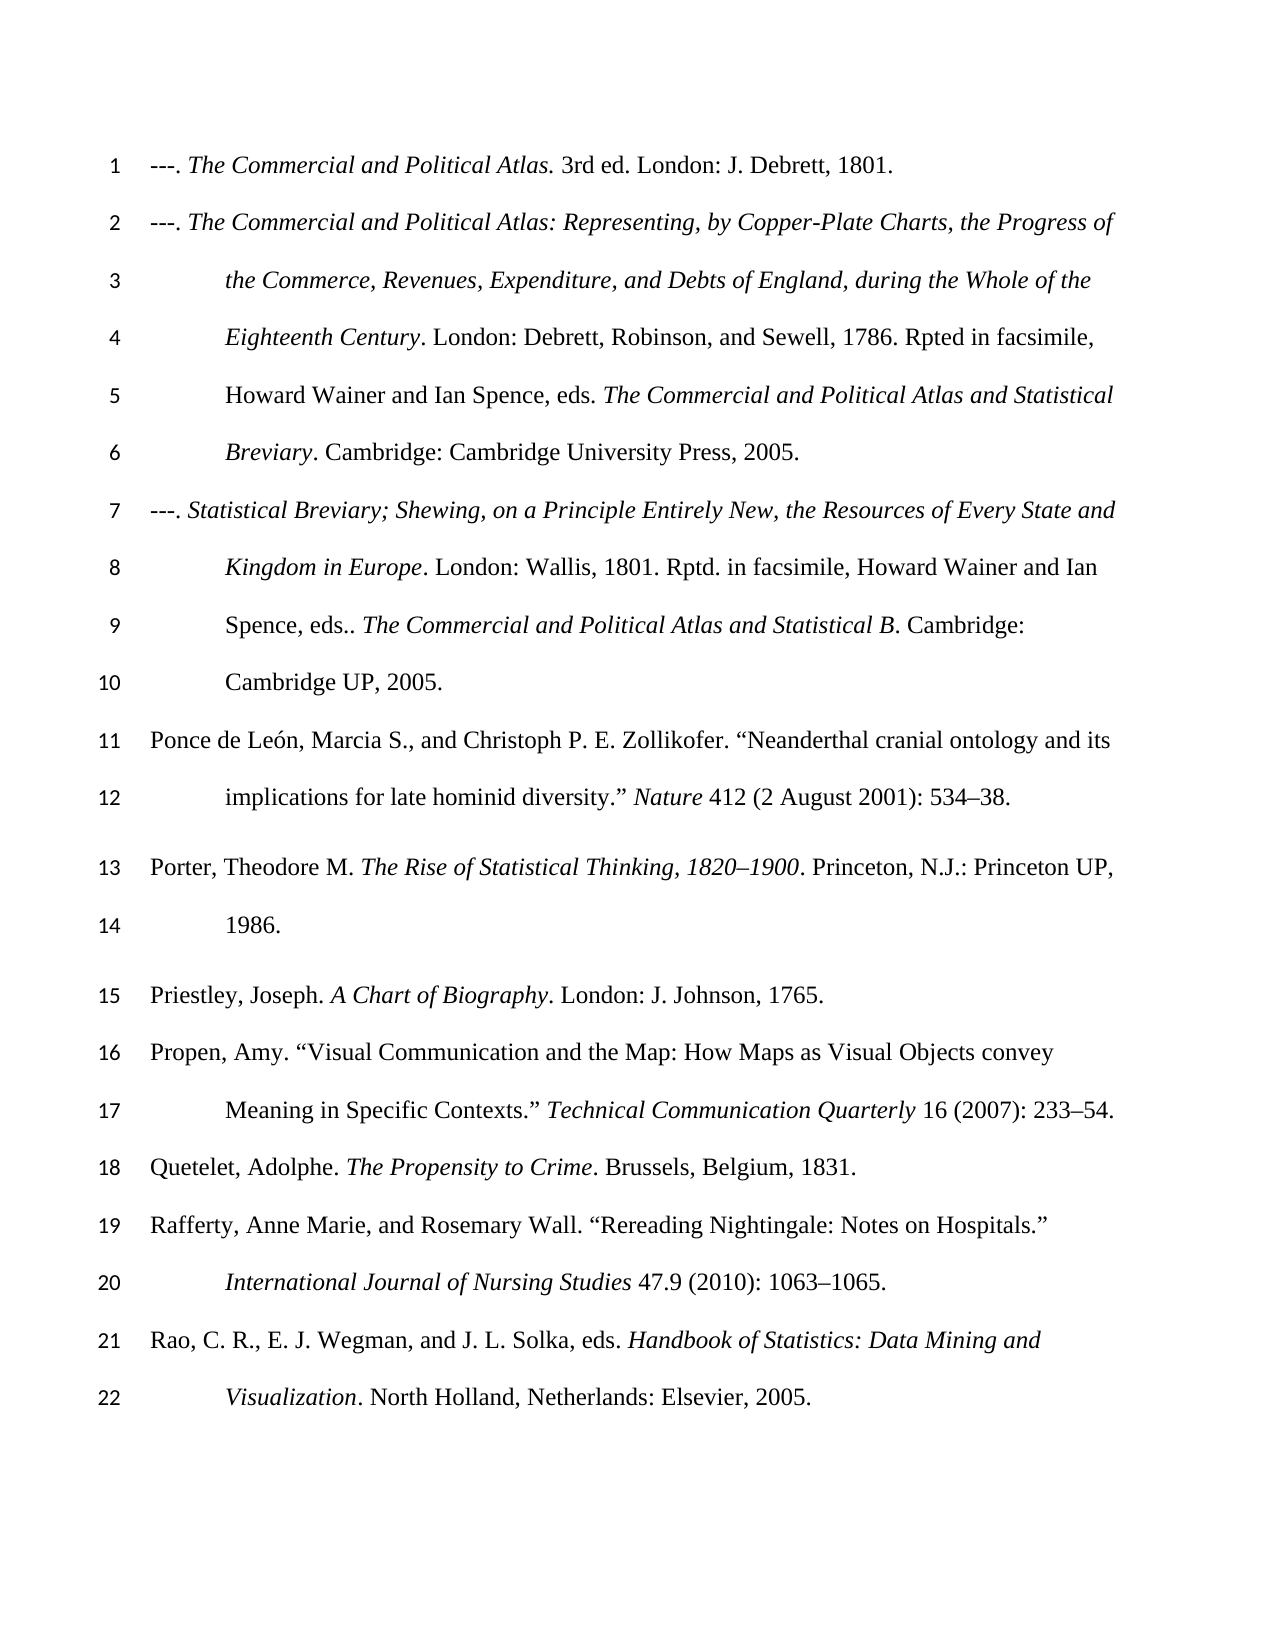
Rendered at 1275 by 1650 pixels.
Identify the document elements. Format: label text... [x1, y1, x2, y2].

text ---. The Commercial and Political Atlas. 3rd ed. London: J. Debrett, 1801. [150, 150, 1200, 179]
text ---. The Commercial and Political Atlas: Representing, by Copper-Plate Charts, the Progress of the Commerce, Revenues, Expenditure, and Debts of England, during the Whole of the Eighteenth Century. London: Debrett, Robinson, and Sewell, 1786. Rpted in facsimile, Howard Wainer and Ian Spence, eds. The Commercial and Political Atlas and Statistical Breviary. Cambridge: Cambridge University Press, 2005. [150, 207, 1125, 466]
text Priestley, Joseph. A Chart of Biography. London: J. Johnson, 1765. [150, 980, 1125, 1009]
text Rafferty, Anne Marie, and Rosemary Wall. “Rereading Nightingale: Notes on Hospitals.” International Journal of Nursing Studies 47.9 (2010): 1063–1065. [150, 1210, 1125, 1296]
text Ponce de León, Marcia S., and Christoph P. E. Zollikofer. “Neanderthal cranial ontology and its implications for late hominid diversity.” Nature 412 (2 August 2001): 534–38. [150, 725, 1125, 811]
text ---. Statistical Breviary; Shewing, on a Principle Entirely New, the Resources of Every State and Kingdom in Europe. London: Wallis, 1801. Rptd. in facsimile, Howard Wainer and Ian Spence, eds.. The Commercial and Political Atlas and Statistical B. Cambridge: Cambridge UP, 2005. [150, 495, 1125, 696]
text Rao, C. R., E. J. Wegman, and J. L. Solka, eds. Handbook of Statistics: Data Mining and Visualization. North Holland, Netherlands: Elsevier, 2005. [150, 1325, 1125, 1411]
text Quetelet, Adolphe. The Propensity to Crime. Brussels, Belgium, 1831. [150, 1152, 1125, 1181]
text Propen, Amy. “Visual Communication and the Map: How Maps as Visual Objects convey Meaning in Specific Contexts.” Technical Communication Quarterly 16 (2007): 233–54. [150, 1037, 1125, 1124]
text Porter, Theodore M. The Rise of Statistical Thinking, 1820–1900. Princeton, N.J.: Princeton UP, 1986. [150, 852, 1125, 939]
